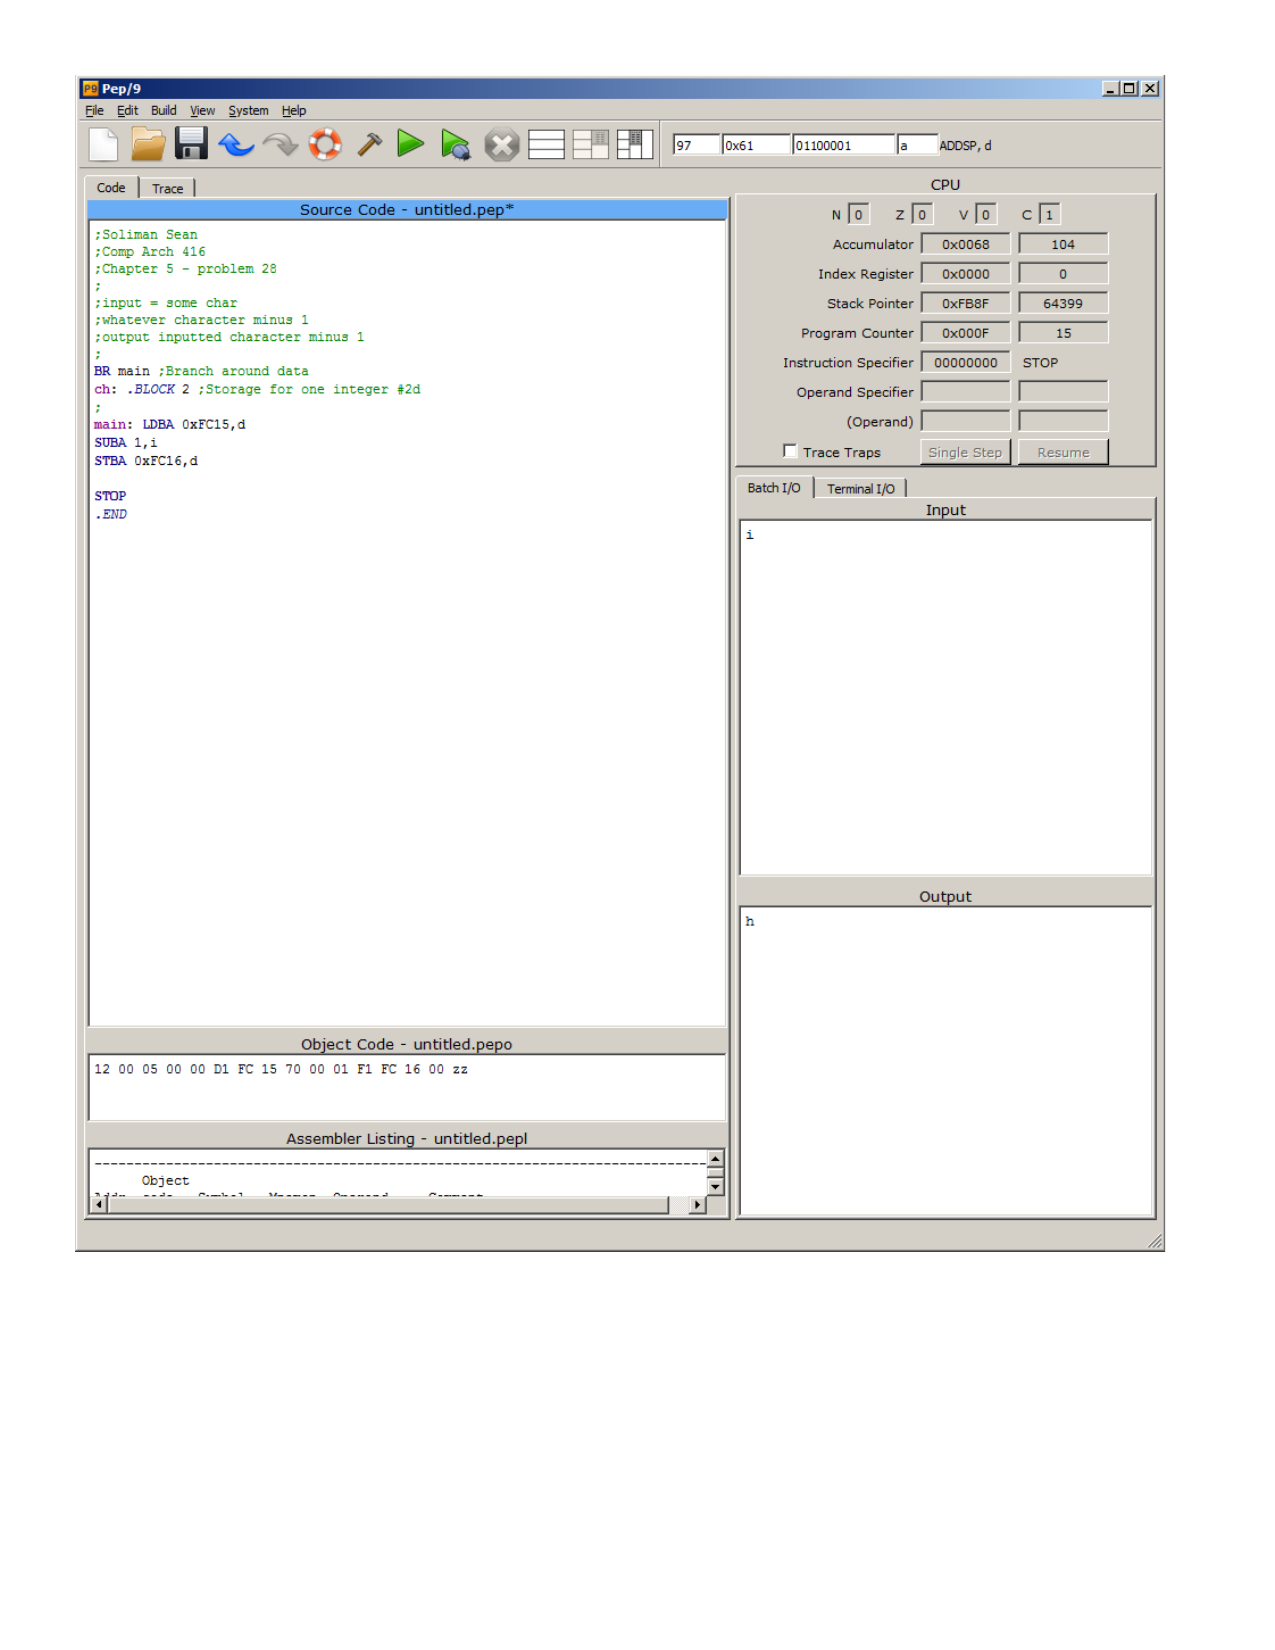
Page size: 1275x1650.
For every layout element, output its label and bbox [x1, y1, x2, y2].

picture [75, 75, 1166, 1252]
